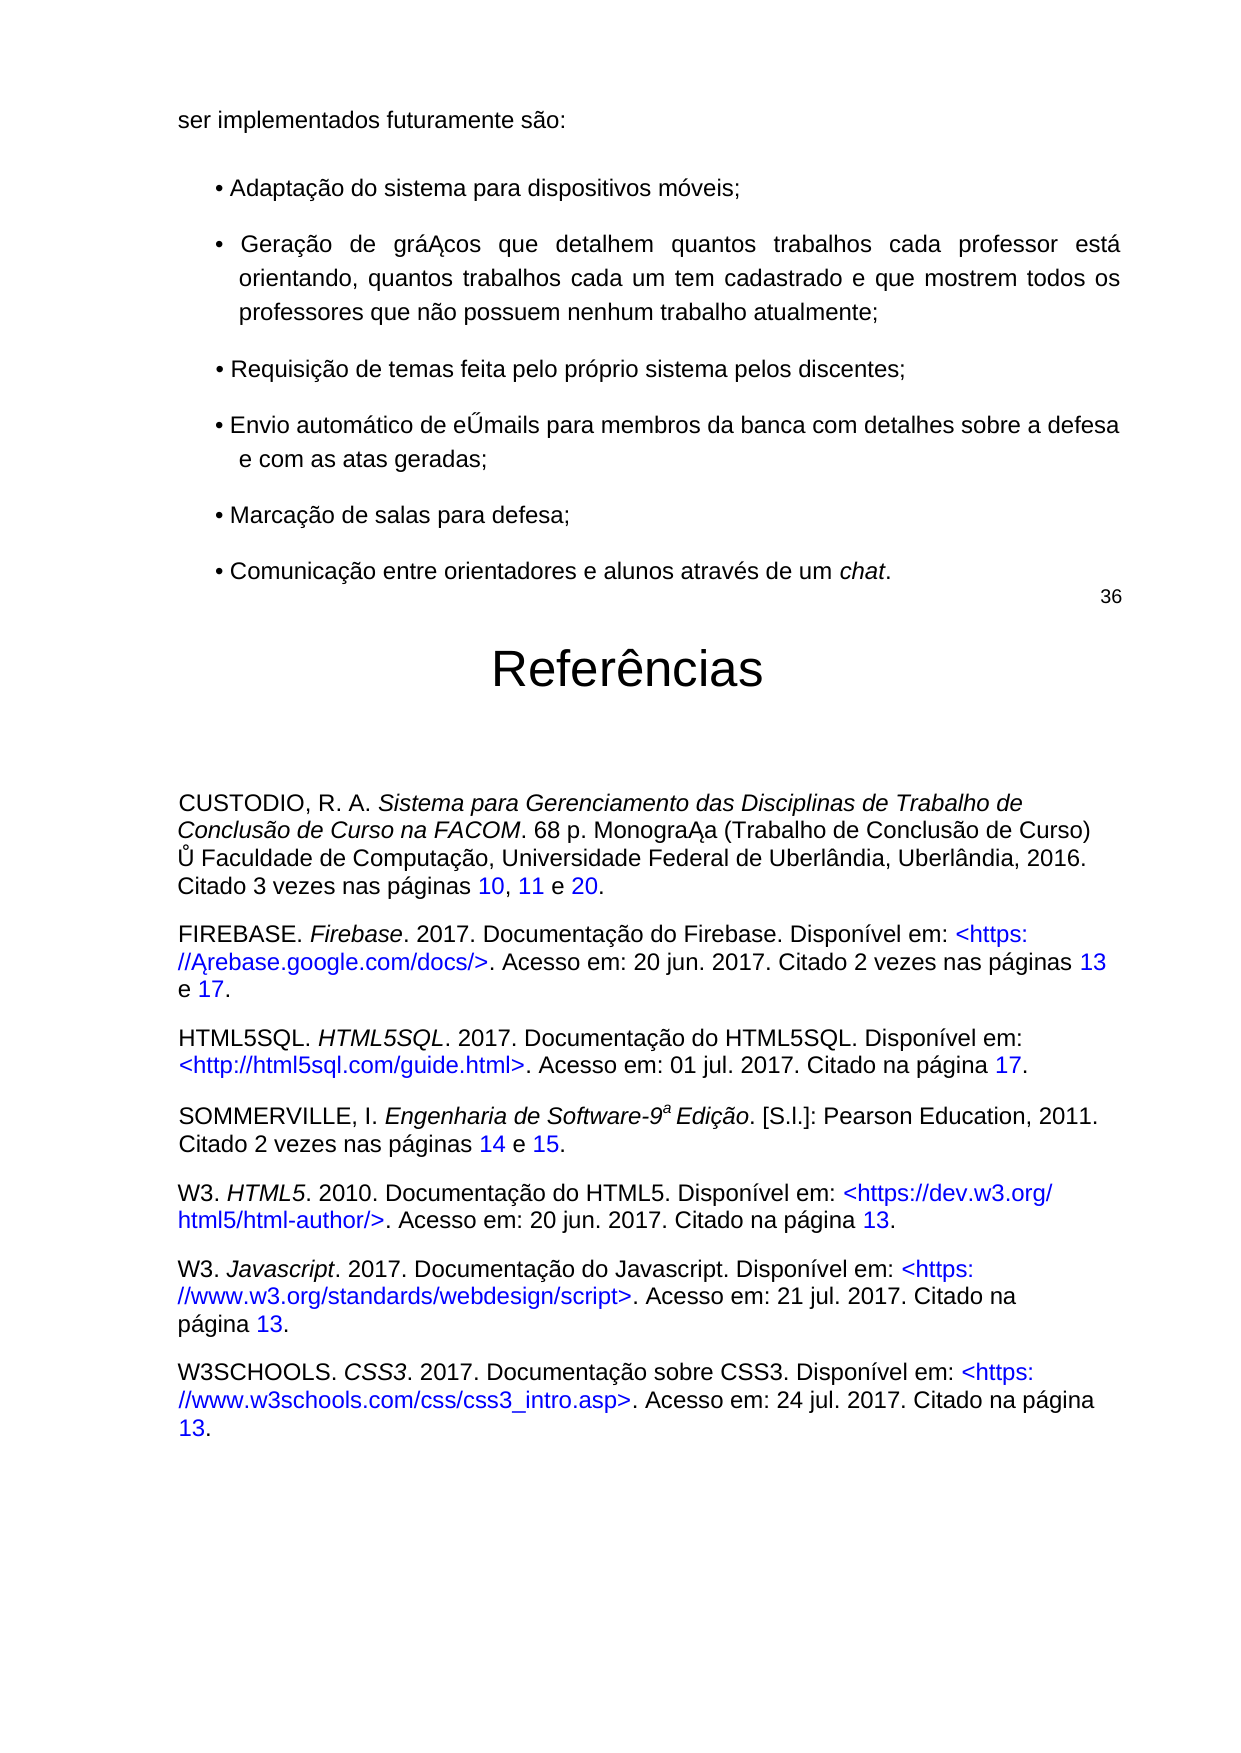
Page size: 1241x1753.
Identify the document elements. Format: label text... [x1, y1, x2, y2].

text 36 [0, 584, 1122, 607]
text W3SCHOOLS. CSS3. 2017. Documentação sobre CSS3. Disponível em: <https: //www.w3schools.com/css/css3_intro.asp>. Acesso em: 24 jul. 2017. Citado na página 13. [177, 1358, 1120, 1441]
text CUSTODIO, R. A. Sistema para Gerenciamento das Disciplinas de Trabalho de Conclusão de Curso na FACOM. 68 p. MonograĄa (Trabalho de Conclusão de Curso) Ů Faculdade de Computação, Universidade Federal de Uberlândia, Uberlândia, 2016. Citado 3 vezes nas páginas 10, 11 e 20. [177, 789, 1102, 899]
text FIREBASE. Firebase. 2017. Documentação do Firebase. Disponível em: <https: //Ąrebase.google.com/docs/>. Acesso em: 20 jun. 2017. Citado 2 vezes nas páginas 13 e 17. [178, 920, 1116, 1003]
text SOMMERVILLE, I. Engenharia de Software-9a Edição. [S.l.]: Pearson Education, 2011. Citado 2 vezes nas páginas 14 e 15. [178, 1099, 1114, 1158]
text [178, 106, 1122, 134]
text Referências [0, 639, 763, 697]
text • Geração de gráĄcos que detalhem quantos trabalhos cada professor está orientando, quantos trabalhos cada um tem cadastrado e que mostrem todos os professores que não possuem nenhum trabalho atualmente; [215, 230, 1122, 326]
text • Marcação de salas para defesa; [215, 501, 1122, 528]
text W3. HTML5. 2010. Documentação do HTML5. Disponível em: <https://dev.w3.org/ html5/html-author/>. Acesso em: 20 jun. 2017. Citado na página 13. [177, 1179, 1098, 1234]
text • Requisição de temas feita pelo próprio sistema pelos discentes; [0, 354, 1122, 382]
text • Envio automático de eŰmails para membros da banca com detalhes sobre a defesa e com as atas geradas; [215, 411, 1122, 472]
text • Adaptação do sistema para dispositivos móveis; [215, 174, 1122, 202]
text HTML5SQL. HTML5SQL. 2017. Documentação do HTML5SQL. Disponível em: <http://html5sql.com/guide.html>. Acesso em: 01 jul. 2017. Citado na página 17. [178, 1024, 1074, 1079]
text • Comunicação entre orientadores e alunos através de um chat. [215, 557, 1122, 584]
text W3. Javascript. 2017. Documentação do Javascript. Disponível em: <https: //www.w3.org/standards/webdesign/script>. Acesso em: 21 jul. 2017. Citado na página 13. [177, 1255, 1072, 1337]
